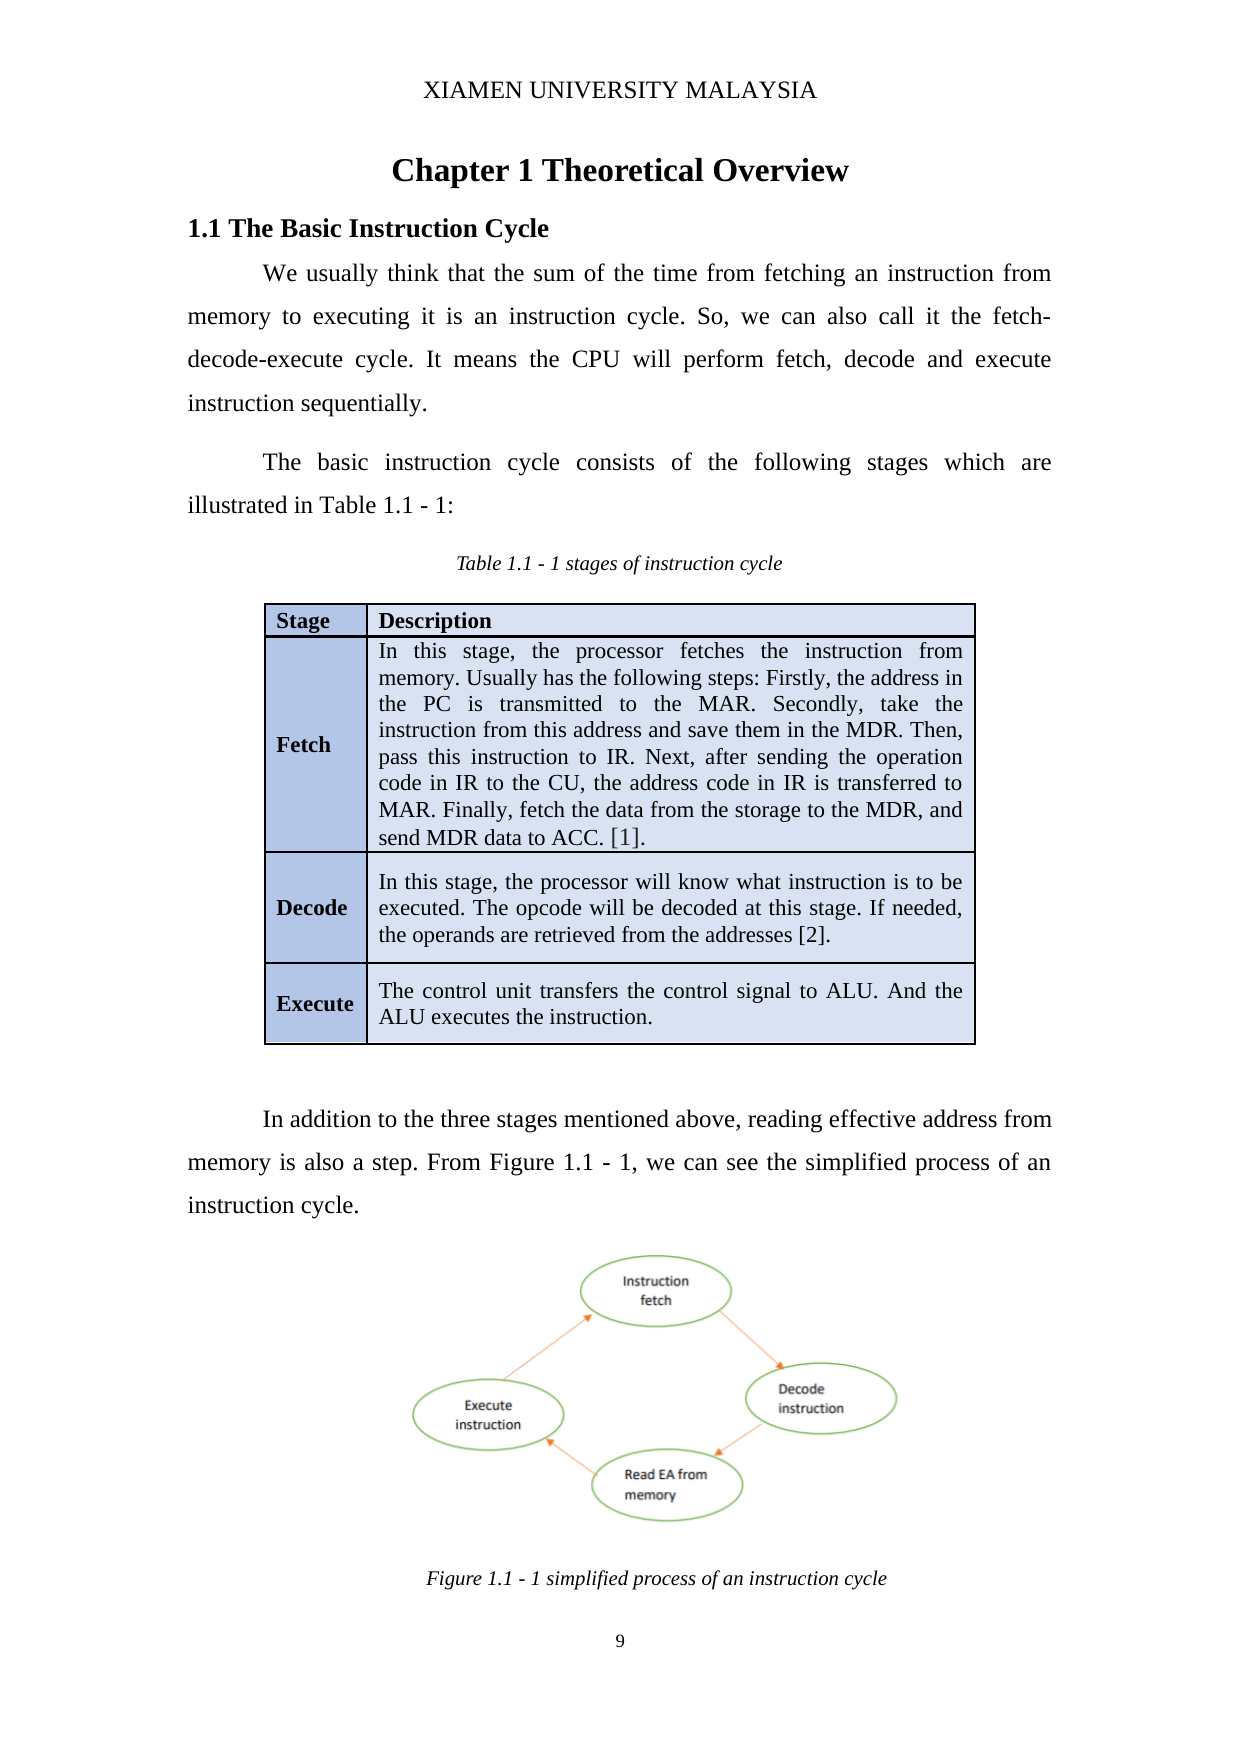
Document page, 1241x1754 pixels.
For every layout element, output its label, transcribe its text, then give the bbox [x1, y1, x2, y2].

picture [403, 1250, 912, 1535]
text In addition to the three stages mentioned above, reading effective address from memory is also a step. From Figure 1.1 - 1, we can see the simplified process of an instruction cycle. [187, 1104, 1053, 1219]
text Figure 1.1 - 1 simplified process of an instruction cycle [187, 1565, 1053, 1589]
subtitle Chapter 1 Theoretical Overview [187, 150, 1053, 188]
text Table 1.1 - 1 stages of instruction cycle [187, 550, 1053, 574]
text The basic instruction cycle consists of the following stages which are illustrated in Table 1.1 - 1: [187, 447, 1053, 519]
subtitle 1.1 The Basic Instruction Cycle [187, 212, 1053, 243]
table_header Stage [266, 605, 366, 635]
table_cell In this stage, the processor will know what instruction is to be executed. The opcode will be decoded at this stage. If needed, the operands are retrieved from the addresses [2]. [368, 853, 974, 962]
table_cell Execute [266, 964, 366, 1042]
table_header Description [368, 605, 974, 635]
table_cell In this stage, the processor fetches the instruction from memory. Usually has the following steps: Firstly, the address in the PC is transmitted to the MAR. Secondly, take the instruction from this address and save them in the MDR. Then, pass this instruction to IR. Next, after sending the operation code in IR to the CU, the address code in IR is transferred to MAR. Finally, fetch the data from the storage to the MDR, and send MDR data to ACC. [1]. [368, 638, 974, 851]
table_cell Decode [266, 853, 366, 962]
table_cell Fetch [266, 638, 366, 851]
table_cell The control unit transfers the control signal to ALU. And the ALU executes the instruction. [368, 964, 974, 1042]
text We usually think that the sum of the time from fetching an instruction from memory to executing it is an instruction cycle. So, we can also call it the fetch-decode-execute cycle. It means the CPU will perform fetch, decode and execute instruction sequentially. [187, 258, 1053, 416]
